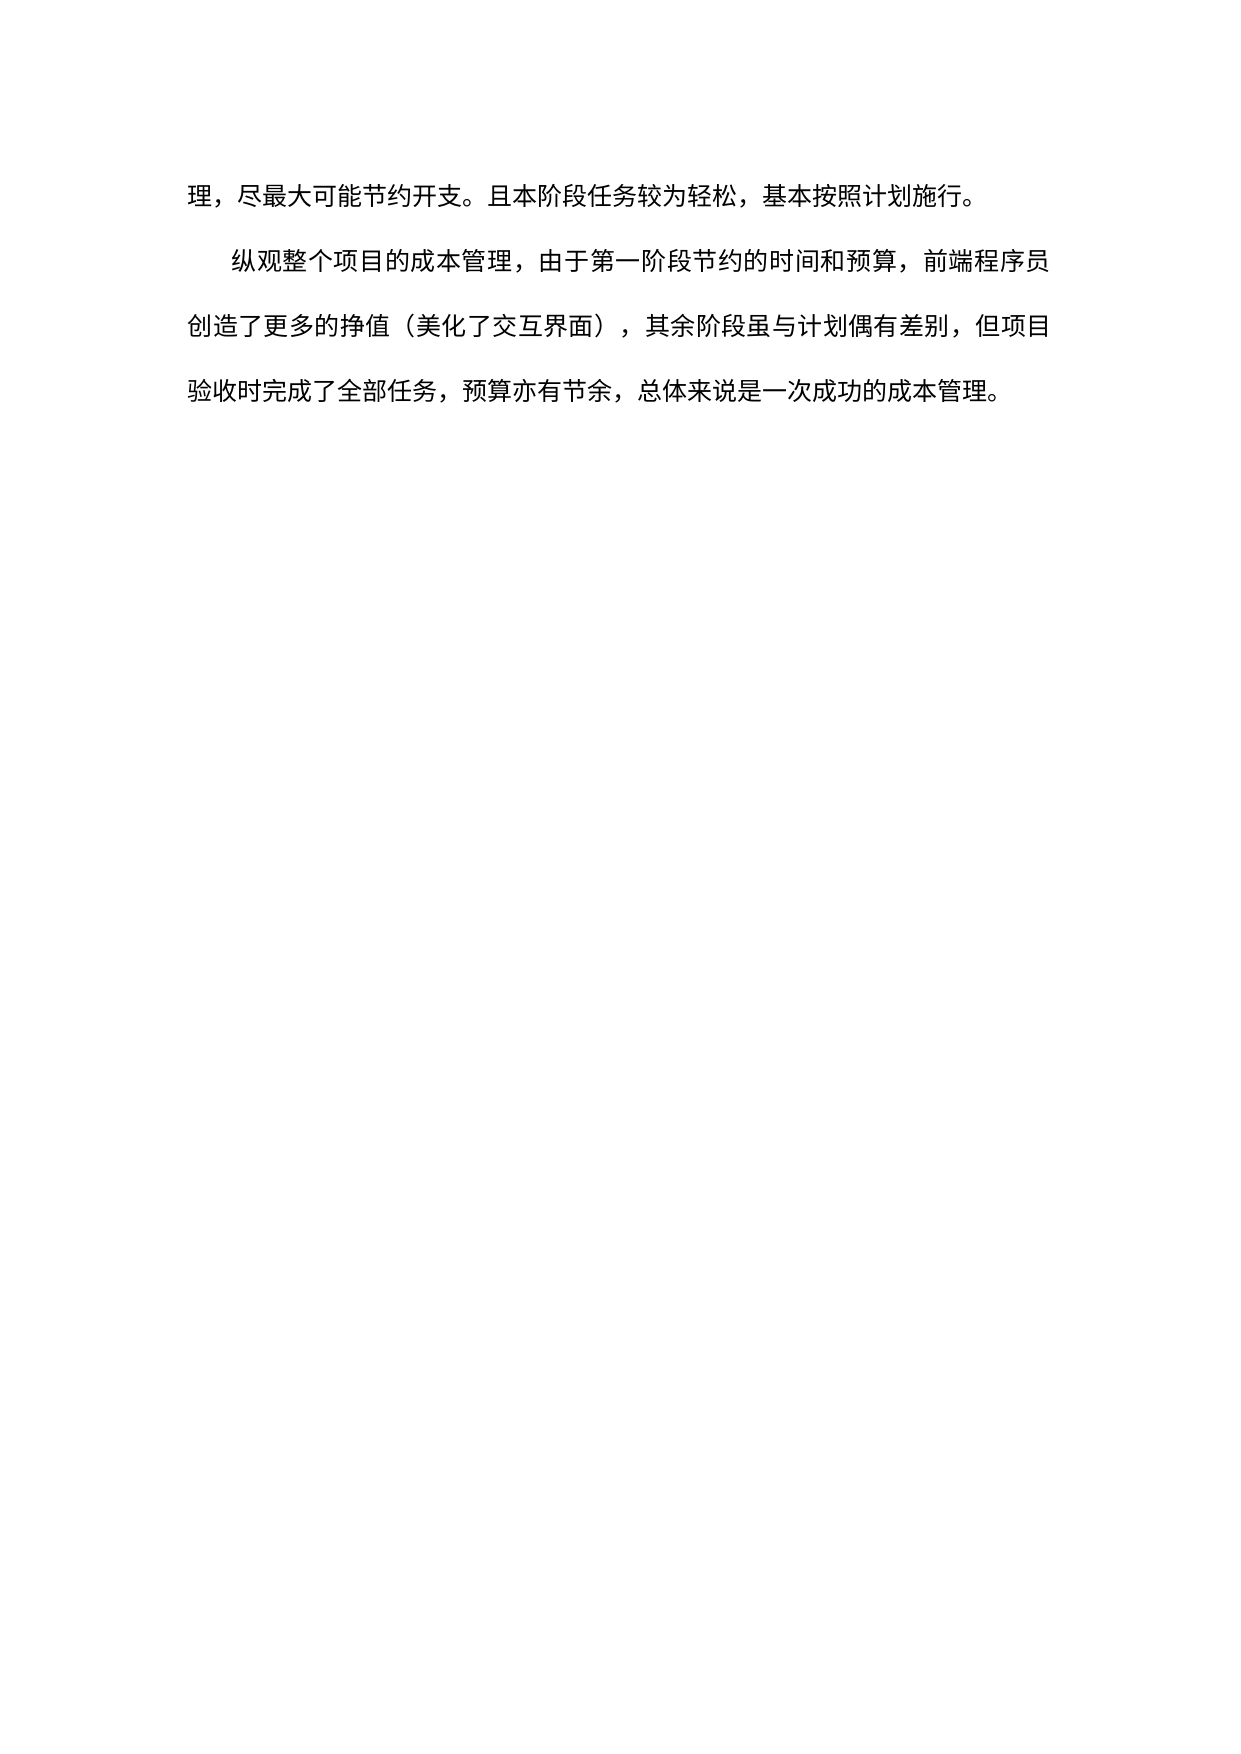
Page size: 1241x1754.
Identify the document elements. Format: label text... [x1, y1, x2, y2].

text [187, 162, 1053, 227]
text 纵观整个项目的成本管理，由于第一阶段节约的时间和预算，前端程序员创造了更多的挣值（美化了交互界面），其余阶段虽与计划偶有差别，但项目验收时完成了全部任务，预算亦有节余，总体来说是一次成功的成本管理。 [187, 227, 1053, 422]
